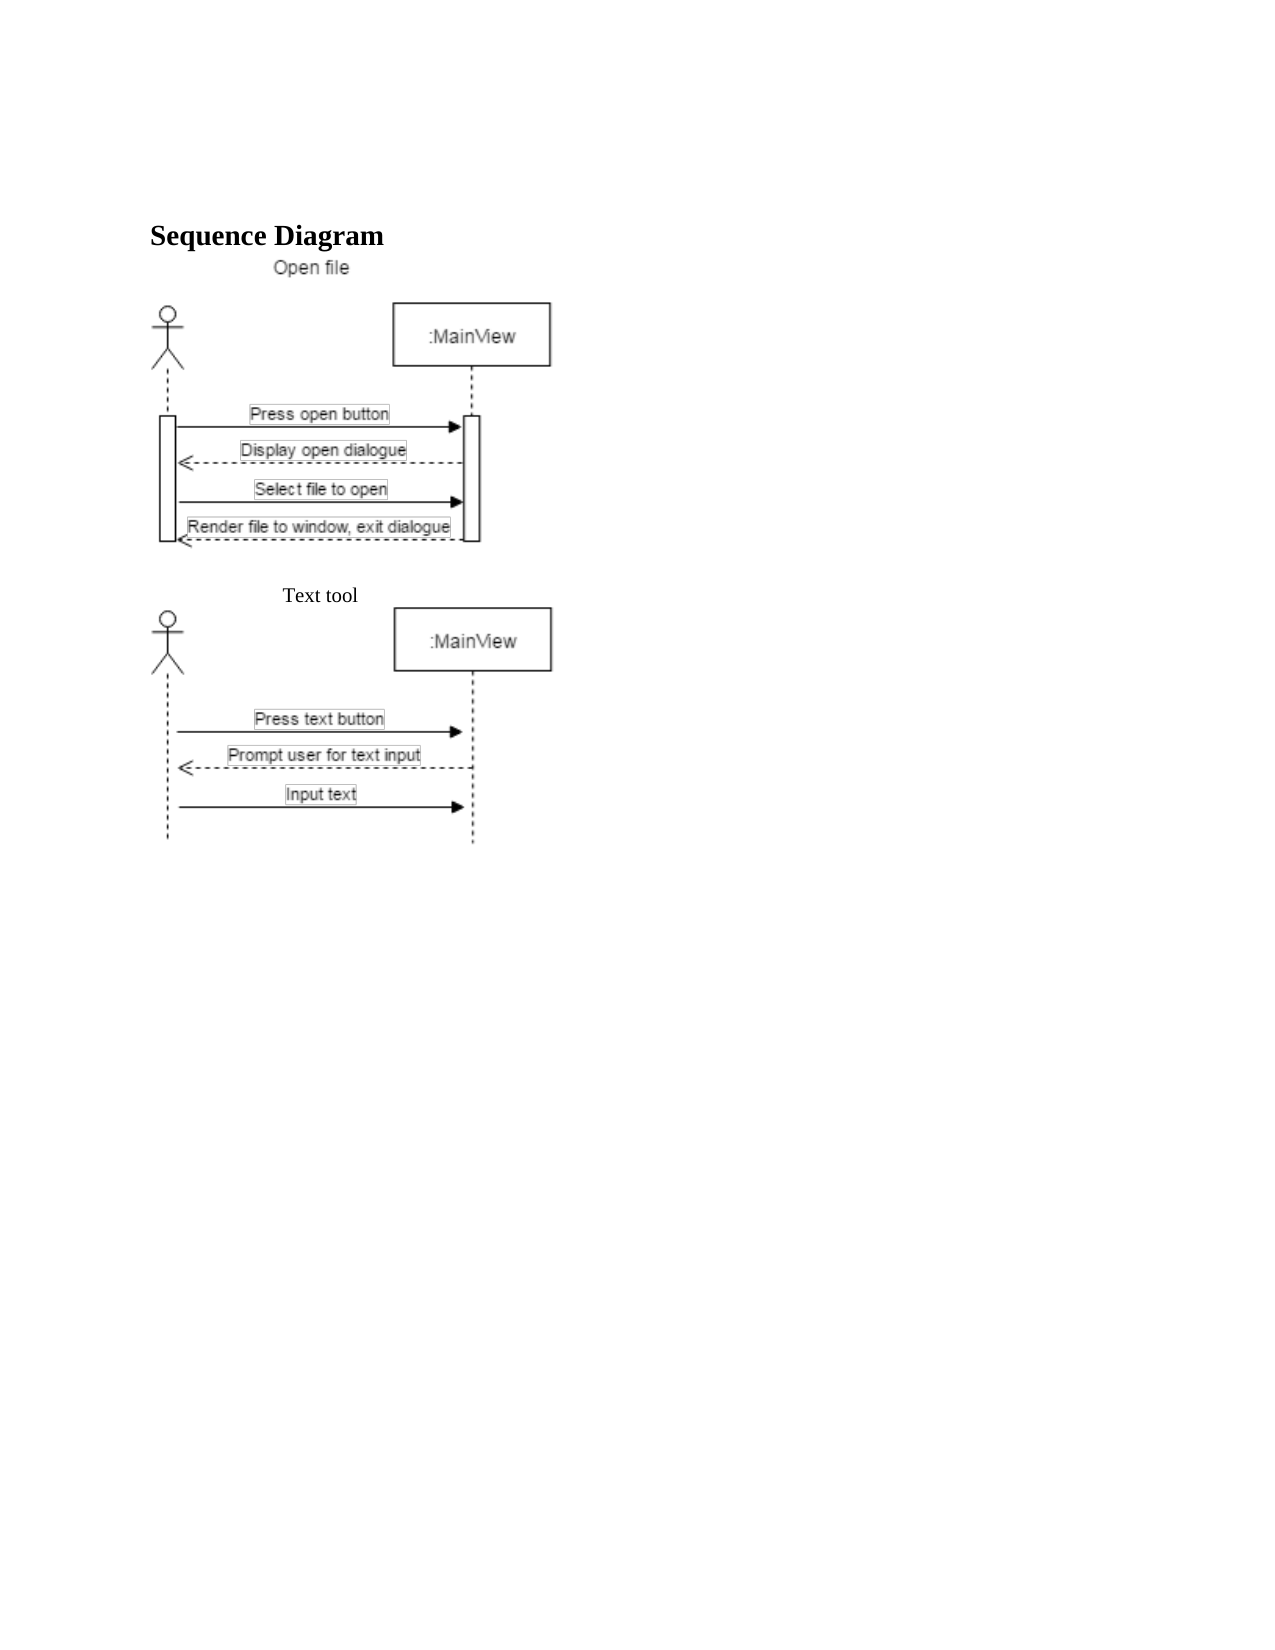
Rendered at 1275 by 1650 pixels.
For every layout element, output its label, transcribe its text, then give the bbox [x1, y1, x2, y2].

picture [150, 251, 554, 558]
picture [150, 606, 555, 849]
text Sequence Diagram [150, 218, 1125, 252]
text Text tool [225, 583, 1125, 607]
